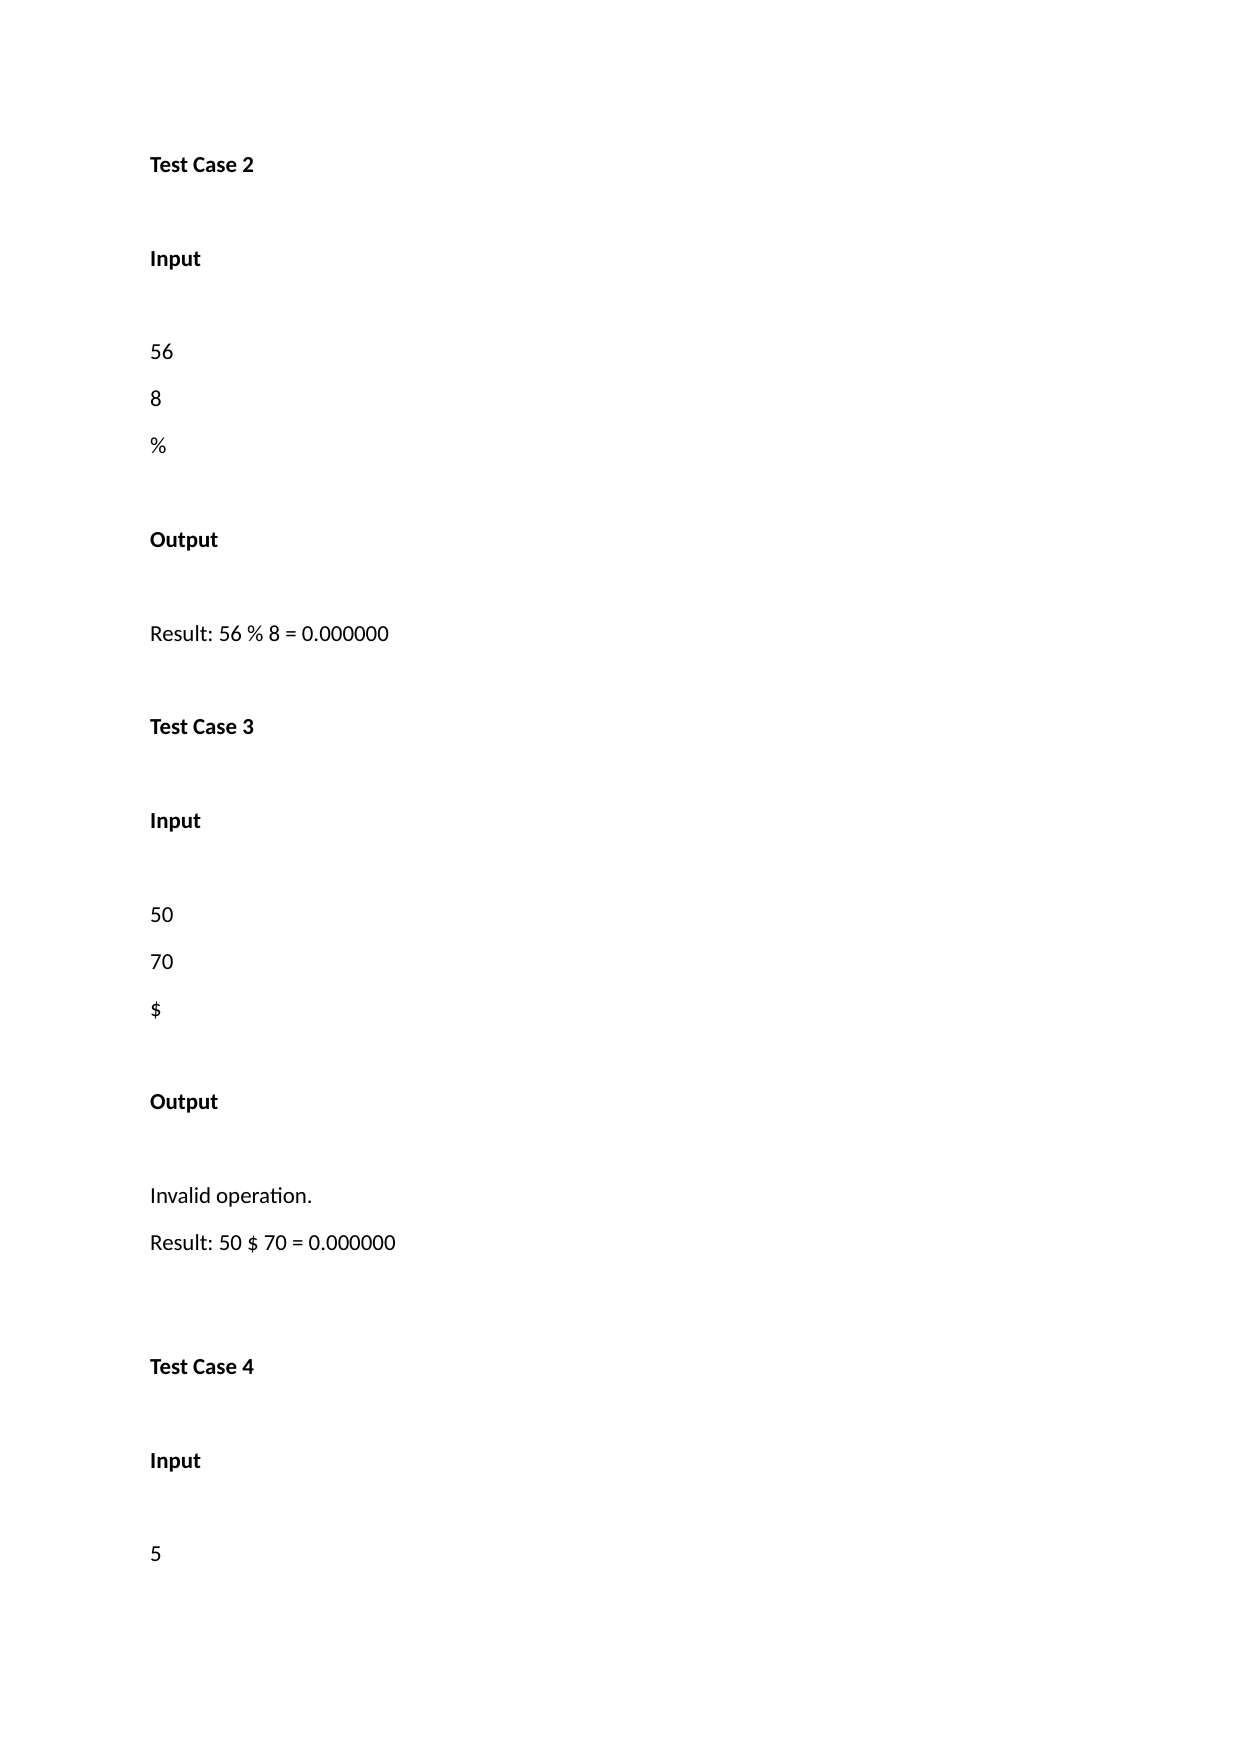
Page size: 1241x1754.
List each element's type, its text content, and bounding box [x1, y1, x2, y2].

text Input [150, 1446, 1090, 1474]
text Output [150, 1087, 1090, 1116]
text 5 [150, 1539, 1090, 1568]
text Test Case 3 [150, 712, 1090, 741]
text Test Case 2 [150, 150, 1090, 178]
text 50 [150, 900, 1090, 928]
text 56 [150, 337, 1090, 366]
text Output [150, 525, 1090, 553]
text % [150, 431, 1090, 459]
text Result: 56 % 8 = 0.000000 [150, 619, 1090, 647]
text Test Case 4 [150, 1352, 1090, 1380]
text Result: 50 $ 70 = 0.000000 [150, 1228, 1090, 1286]
text $ [150, 994, 1090, 1022]
text Input [150, 244, 1090, 272]
text 8 [150, 384, 1090, 412]
text 70 [150, 947, 1090, 975]
text Input [150, 806, 1090, 834]
text Invalid operation. [150, 1181, 1090, 1209]
